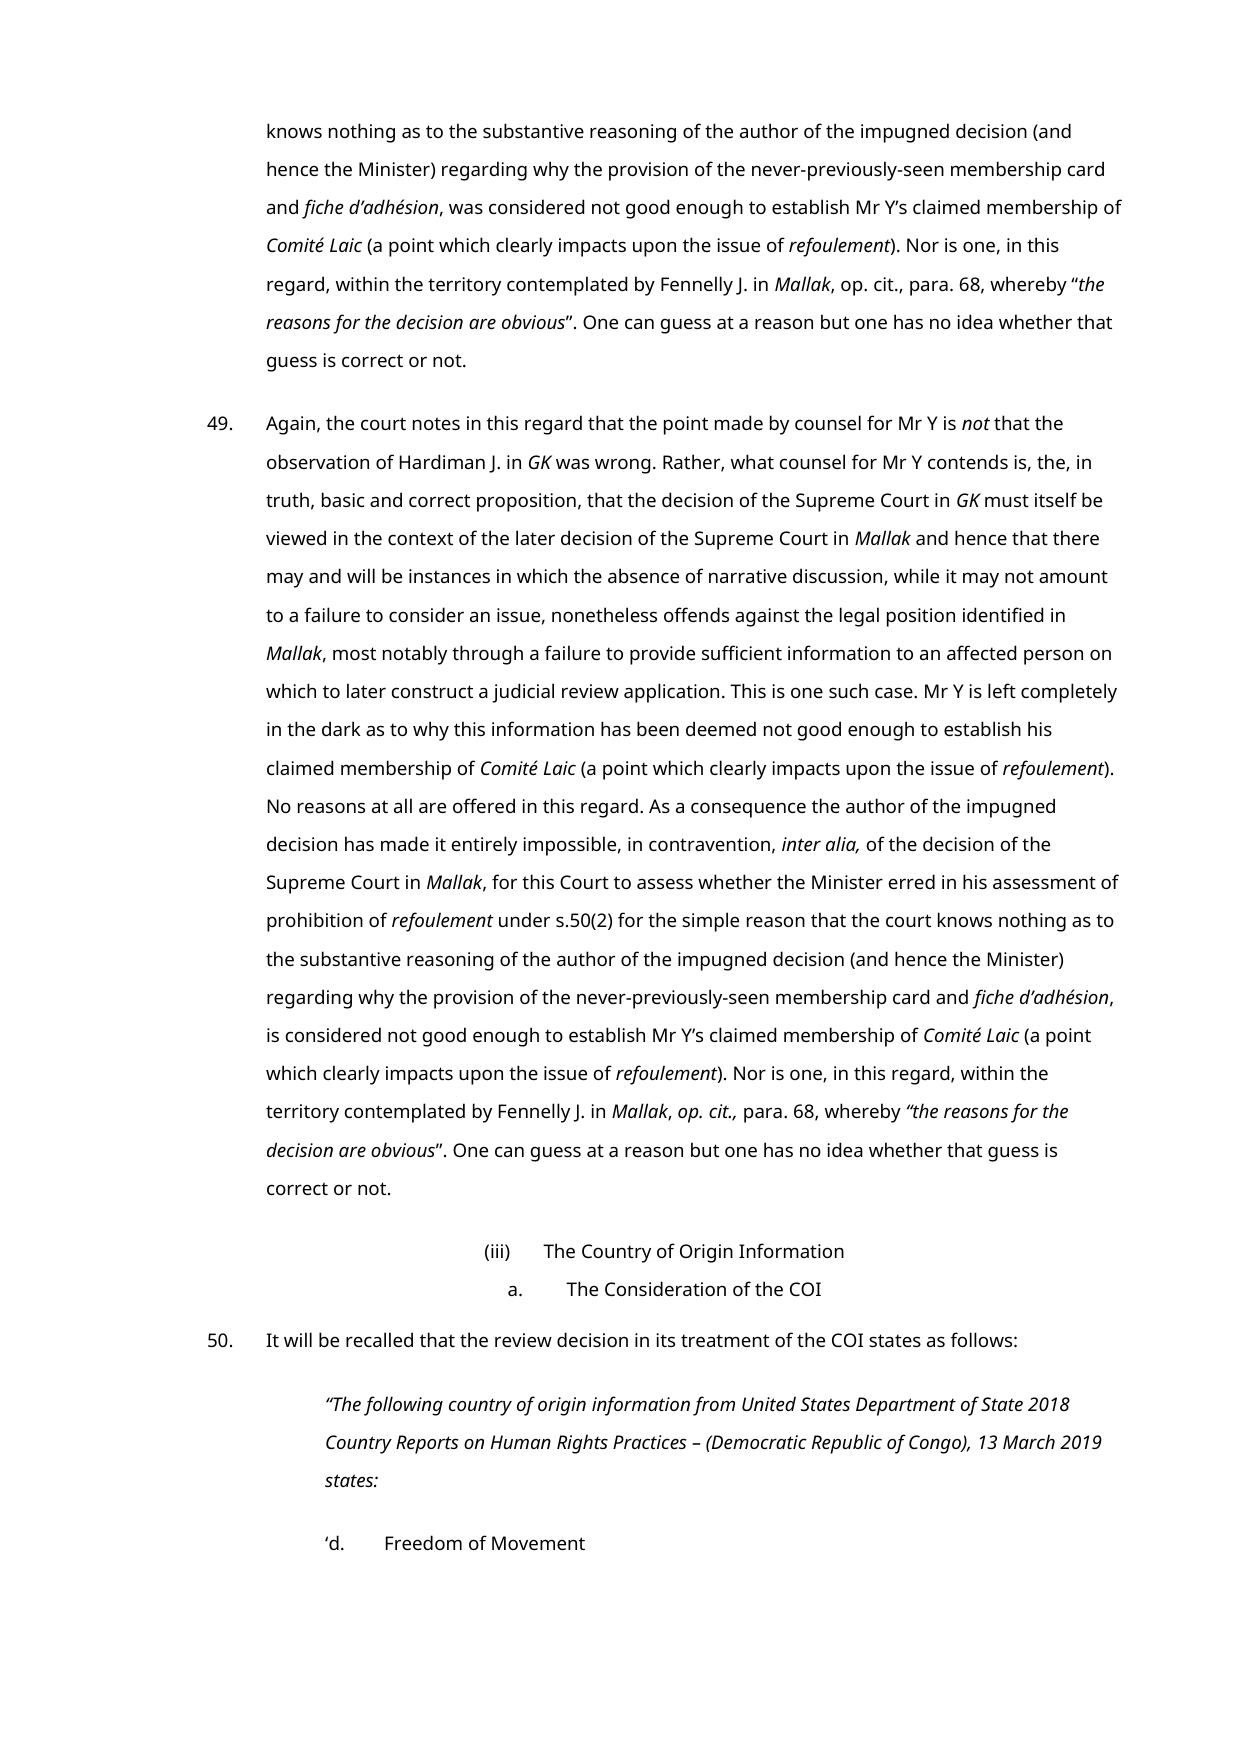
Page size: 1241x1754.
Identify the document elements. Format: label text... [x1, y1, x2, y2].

subtitle (iii) The Country of Origin Information [207, 1238, 1122, 1264]
subtitle a. The Consideration of the COI [207, 1277, 1122, 1328]
text 49. Again, the court notes in this regard that the point made by counsel for Mr Y is not that the observation of Hardiman J. in GK was wrong. Rather, what counsel for Mr Y contends is, the, in truth, basic and correct proposition, that the decision of the Supreme Court in GK must itself be viewed in the context of the later decision of the Supreme Court in Mallak and hence that there may and will be instances in which the absence of narrative discussion, while it may not amount to a failure to consider an issue, nonetheless offends against the legal position identified in Mallak, most notably through a failure to provide sufficient information to an affected person on which to later construct a judicial review application. This is one such case. Mr Y is left completely in the dark as to why this information has been deemed not good enough to establish his claimed membership of Comité Laic (a point which clearly impacts upon the issue of refoulement). No reasons at all are offered in this regard. As a consequence the author of the impugned decision has made it entirely impossible, in contravention, inter alia, of the decision of the Supreme Court in Mallak, for this Court to assess whether the Minister erred in his assessment of prohibition of refoulement under s.50(2) for the simple reason that the court knows nothing as to the substantive reasoning of the author of the impugned decision (and hence the Minister) regarding why the provision of the never-previously-seen membership card and fiche d’adhésion, is considered not good enough to establish Mr Y’s claimed membership of Comité Laic (a point which clearly impacts upon the issue of refoulement). Nor is one, in this regard, within the territory contemplated by Fennelly J. in Mallak, op. cit., para. 68, whereby “the reasons for the decision are obvious”. One can guess at a reason but one has no idea whether that guess is correct or not. [207, 411, 1122, 1201]
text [207, 118, 1122, 373]
text ‘d. Freedom of Movement [325, 1531, 1122, 1594]
text 50. It will be recalled that the review decision in its treatment of the COI states as follows: [207, 1328, 1122, 1353]
text “The following country of origin information from United States Department of State 2018 Country Reports on Human Rights Practices – (Democratic Republic of Congo), 13 March 2019 states: [266, 1391, 1122, 1493]
